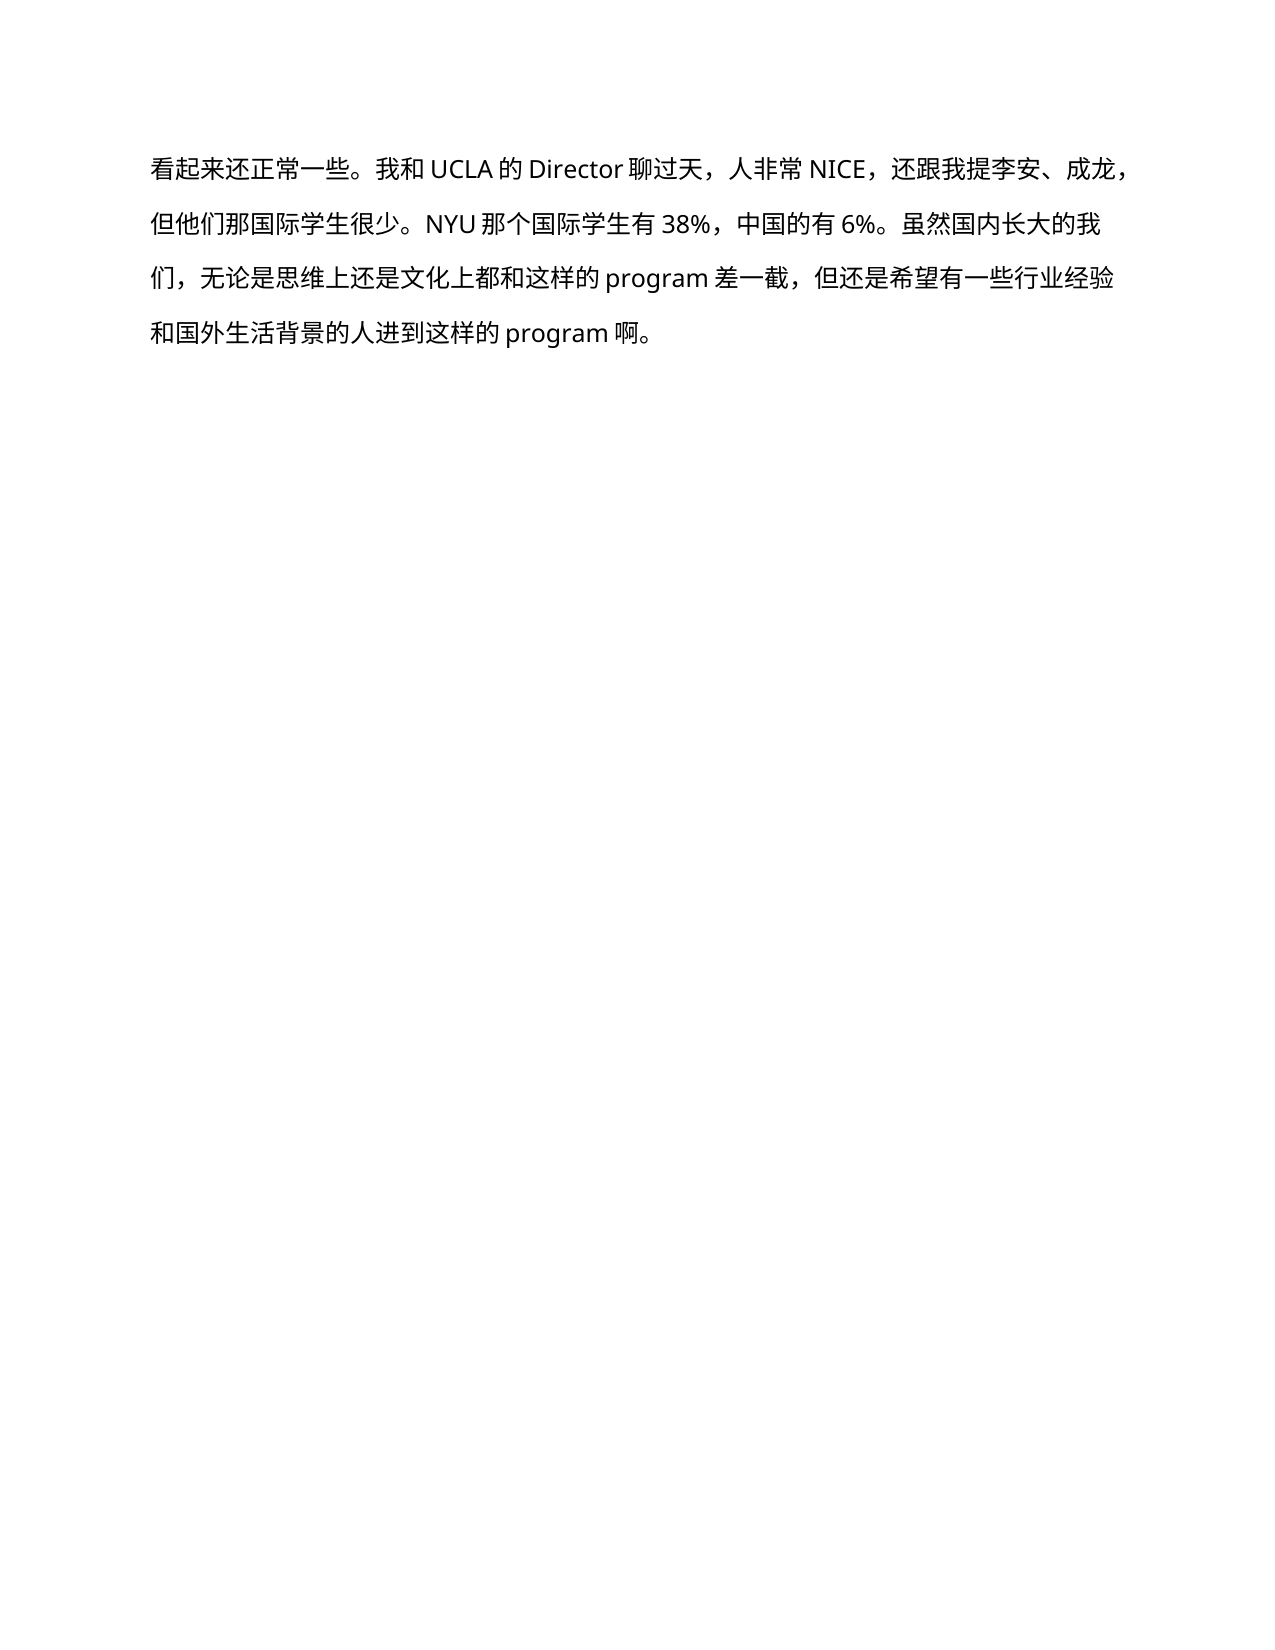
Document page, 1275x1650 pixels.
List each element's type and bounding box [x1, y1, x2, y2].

text [150, 150, 1125, 349]
